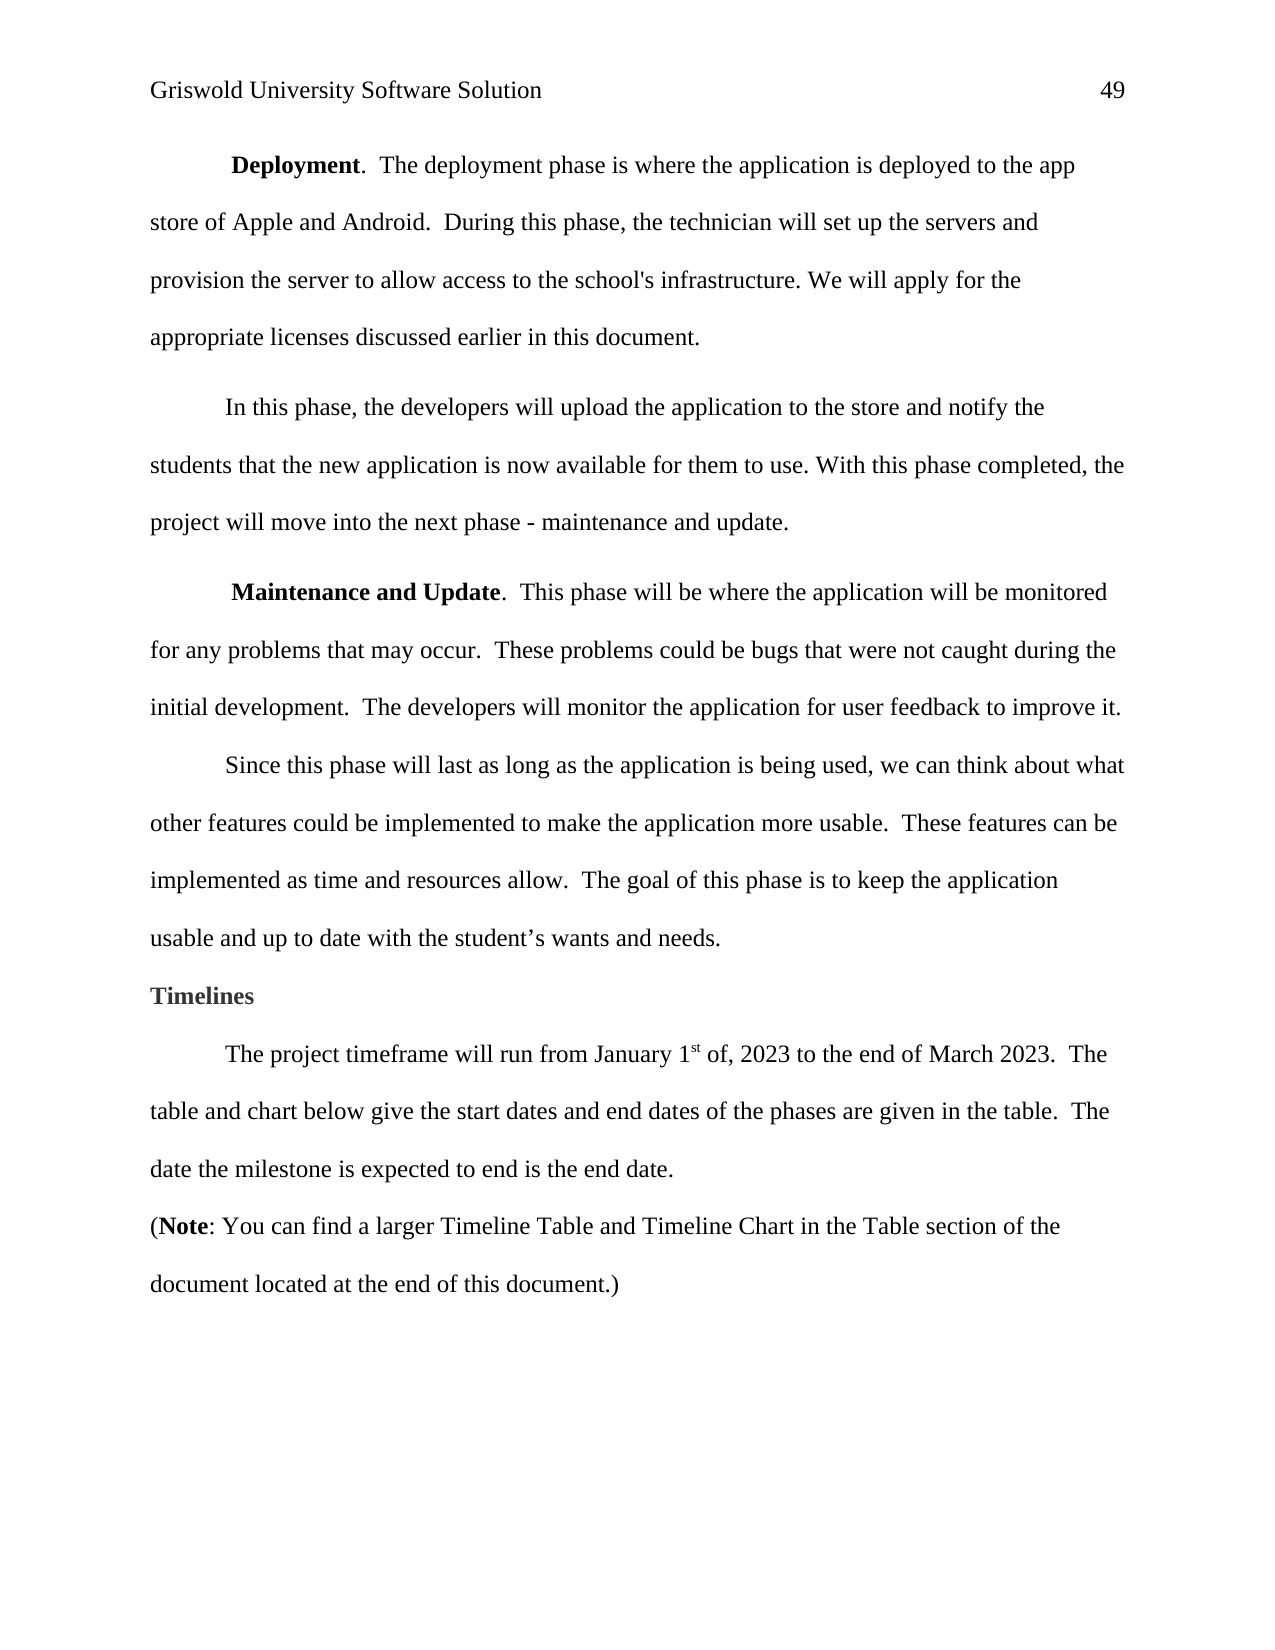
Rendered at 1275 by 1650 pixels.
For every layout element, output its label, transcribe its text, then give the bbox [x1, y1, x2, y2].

text (Note: You can find a larger Timeline Table and Timeline Chart in the Table section of the document located at the end of this document.) [150, 1211, 1125, 1297]
text In this phase, the developers will upload the application to the store and notify the students that the new application is now available for them to use. With this phase completed, the project will move into the next phase - maintenance and update. [150, 392, 1125, 536]
text The project timeframe will run from January 1st of, 2023 to the end of March 2023. The table and chart below give the start dates and end dates of the phases are given in the table. The date the milestone is expected to end is the end date. [150, 1039, 1125, 1182]
text Since this phase will last as long as the application is being used, we can think about what other features could be implemented to make the application more usable. These features can be implemented as time and resources allow. The goal of this phase is to keep the application usable and up to date with the student’s wants and needs. [150, 751, 1125, 952]
text Maintenance and Update. This phase will be where the application will be monitored for any problems that may occur. These problems could be bugs that were not caught during the initial development. The developers will monitor the application for user feedback to improve it. [150, 577, 1125, 721]
text Timelines [150, 981, 1125, 1010]
text Deployment. The deployment phase is where the application is deployed to the app store of Apple and Android. During this phase, the technician will set up the servers and provision the server to allow access to the school's infrastructure. We will apply for the appropriate licenses discussed earlier in this document. [150, 150, 1125, 351]
